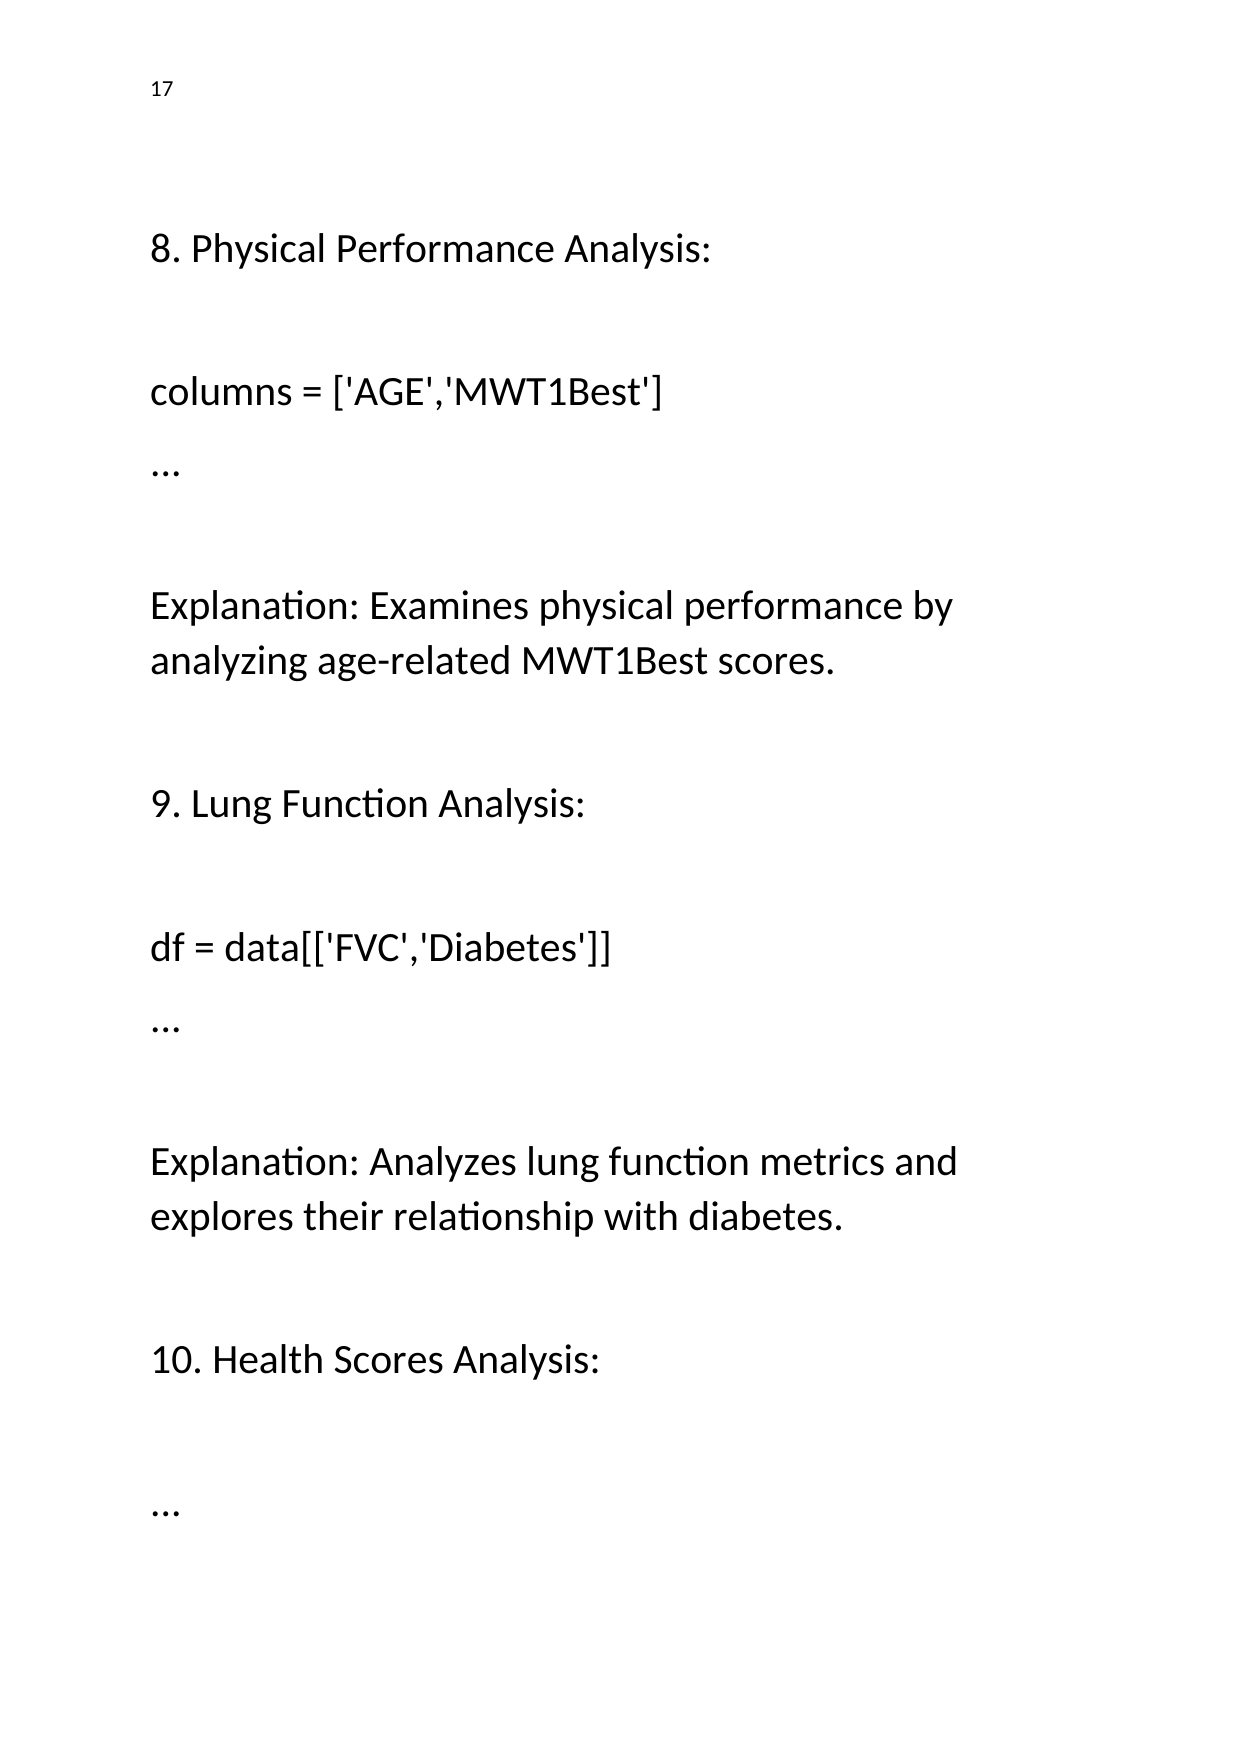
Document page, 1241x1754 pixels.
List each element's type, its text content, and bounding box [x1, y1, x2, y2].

text 10. Health Scores Analysis: [150, 1333, 1090, 1384]
text df = data[['FVC','Diabetes']] [150, 921, 1090, 971]
text Explanation: Analyzes lung function metrics and explores their relationship with diabetes. [150, 1135, 1090, 1241]
text ... [150, 992, 1090, 1043]
text ... [150, 436, 1090, 487]
text Explanation: Examines physical performance by analyzing age-related MWT1Best scores. [150, 579, 1090, 685]
text 9. Lung Function Analysis: [150, 777, 1090, 828]
text ... [150, 1476, 1090, 1527]
text columns = ['AGE','MWT1Best'] [150, 365, 1090, 416]
text 8. Physical Performance Analysis: [150, 222, 1090, 272]
